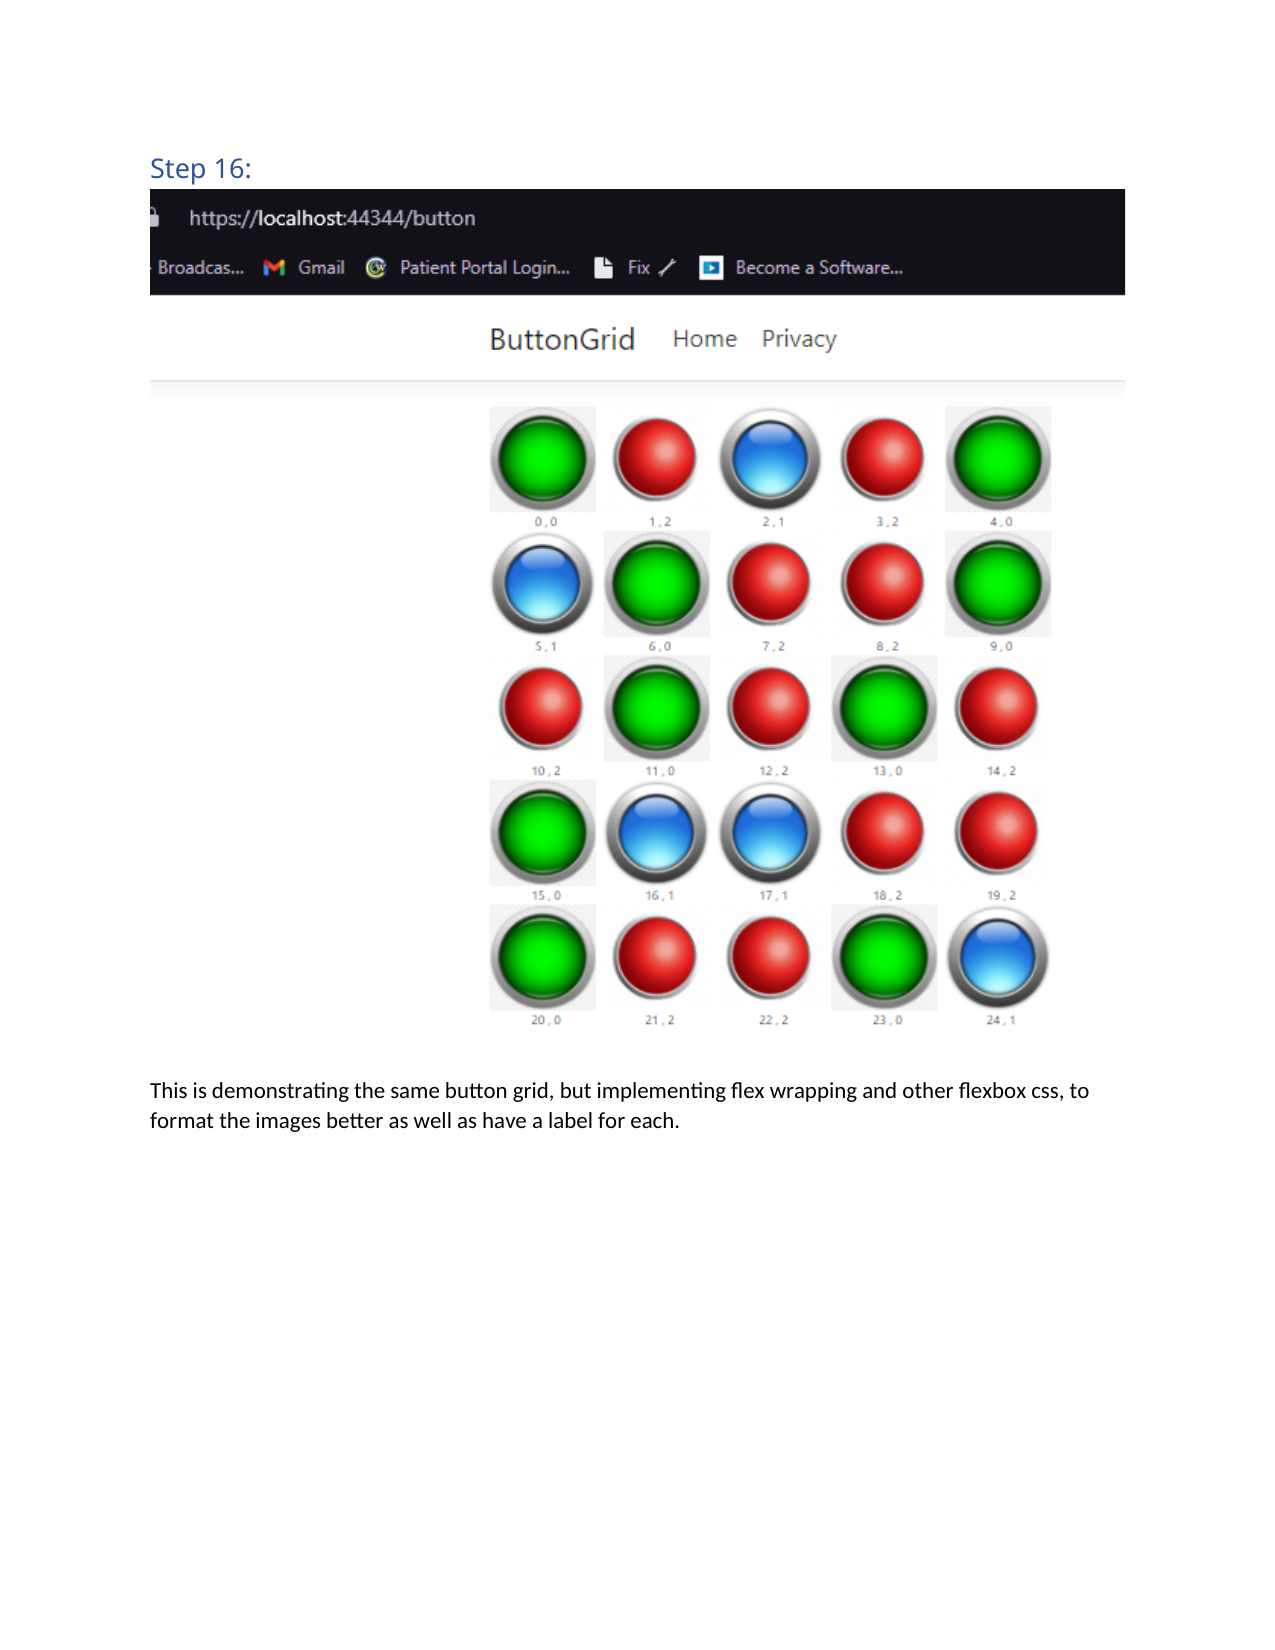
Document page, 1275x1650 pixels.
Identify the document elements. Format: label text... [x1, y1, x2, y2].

text This is demonstrating the same button grid, but implementing flex wrapping and other flexbox css, to format the images better as well as have a label for each. [150, 1076, 1125, 1134]
subtitle Step 16: [150, 150, 1125, 187]
picture [150, 189, 1125, 1058]
